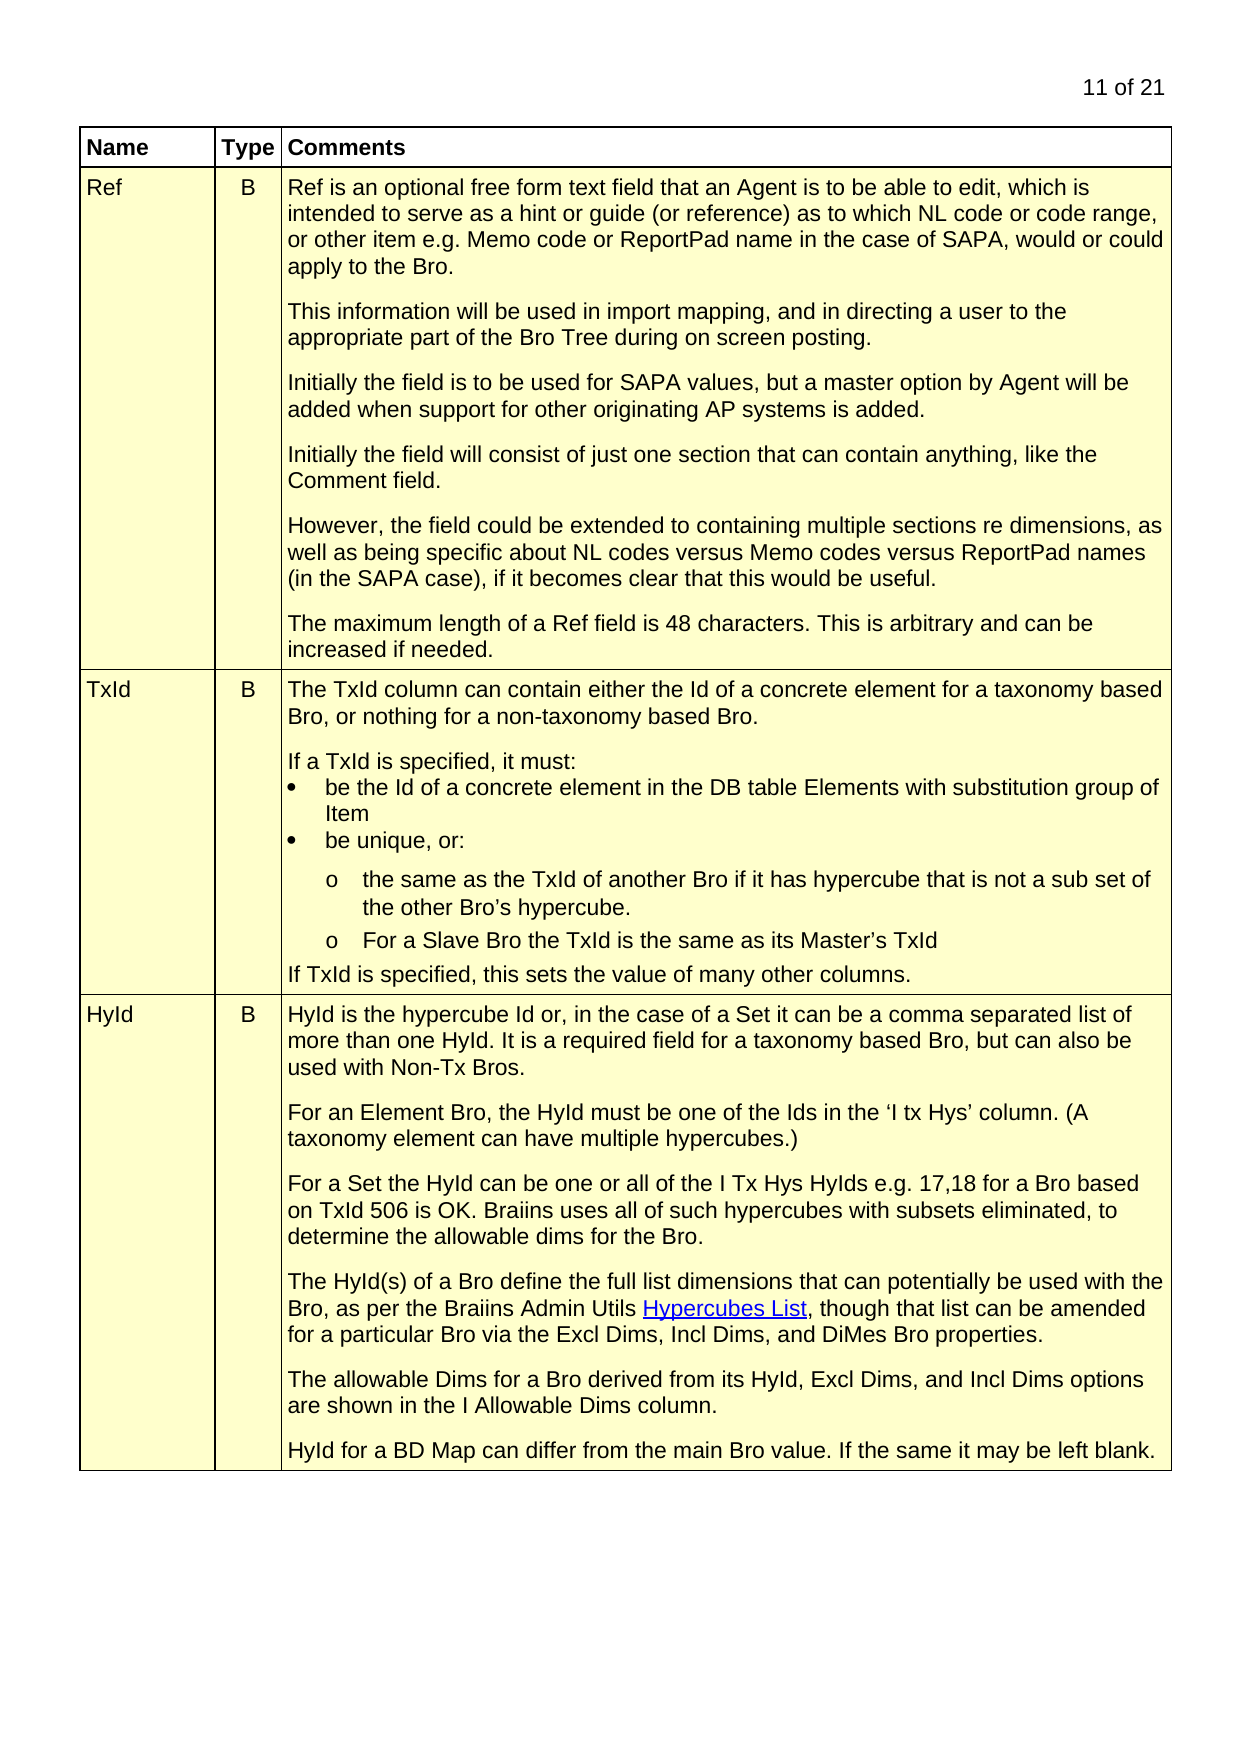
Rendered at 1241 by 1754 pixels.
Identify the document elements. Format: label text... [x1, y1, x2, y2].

table_header Comments [282, 128, 1171, 166]
table_cell B [216, 168, 281, 669]
table_cell The TxId column can contain either the Id of a concrete element for a taxonomy based Bro, or nothing for a non-taxonomy based Bro. If a TxId is specified, it must: be the Id of a concrete element in the DB table Elements with substitution group of Item be unique, or: the same as the TxId of another Bro if it has hypercube that is not a sub set of the other Bro’s hypercube. For a Slave Bro the TxId is the same as its Master’s TxId If TxId is specified, this sets the value of many other columns. [282, 670, 1171, 994]
table_header Name [81, 128, 214, 166]
table_cell HyId is the hypercube Id or, in the case of a Set it can be a comma separated list of more than one HyId. It is a required field for a taxonomy based Bro, but can also be used with Non-Tx Bros. For an Element Bro, the HyId must be one of the Ids in the ‘I tx Hys’ column. (A taxonomy element can have multiple hypercubes.) For a Set the HyId can be one or all of the I Tx Hys HyIds e.g. 17,18 for a Bro based on TxId 506 is OK. Braiins uses all of such hypercubes with subsets eliminated, to determine the allowable dims for the Bro. The HyId(s) of a Bro define the full list dimensions that can potentially be used with the Bro, as per the Braiins Admin Utils Hypercubes List, though that list can be amended for a particular Bro via the Excl Dims, Incl Dims, and DiMes Bro properties. The allowable Dims for a Bro derived from its HyId, Excl Dims, and Incl Dims options are shown in the I Allowable Dims column. HyId for a BD Map can differ from the main Bro value. If the same it may be left blank. [282, 995, 1171, 1470]
table_cell B [216, 995, 281, 1470]
table_cell Ref is an optional free form text field that an Agent is to be able to edit, which is intended to serve as a hint or guide (or reference) as to which NL code or code range, or other item e.g. Memo code or ReportPad name in the case of SAPA, would or could apply to the Bro. This information will be used in import mapping, and in directing a user to the appropriate part of the Bro Tree during on screen posting. Initially the field is to be used for SAPA values, but a master option by Agent will be added when support for other originating AP systems is added. Initially the field will consist of just one section that can contain anything, like the Comment field. However, the field could be extended to containing multiple sections re dimensions, as well as being specific about NL codes versus Memo codes versus ReportPad names (in the SAPA case), if it becomes clear that this would be useful. The maximum length of a Ref field is 48 characters. This is arbitrary and can be increased if needed. [282, 168, 1171, 669]
table_header Type [216, 128, 281, 166]
table_cell TxId [81, 670, 214, 994]
table_cell Ref [81, 168, 214, 669]
table_cell HyId [81, 995, 214, 1470]
table_cell B [216, 670, 281, 994]
